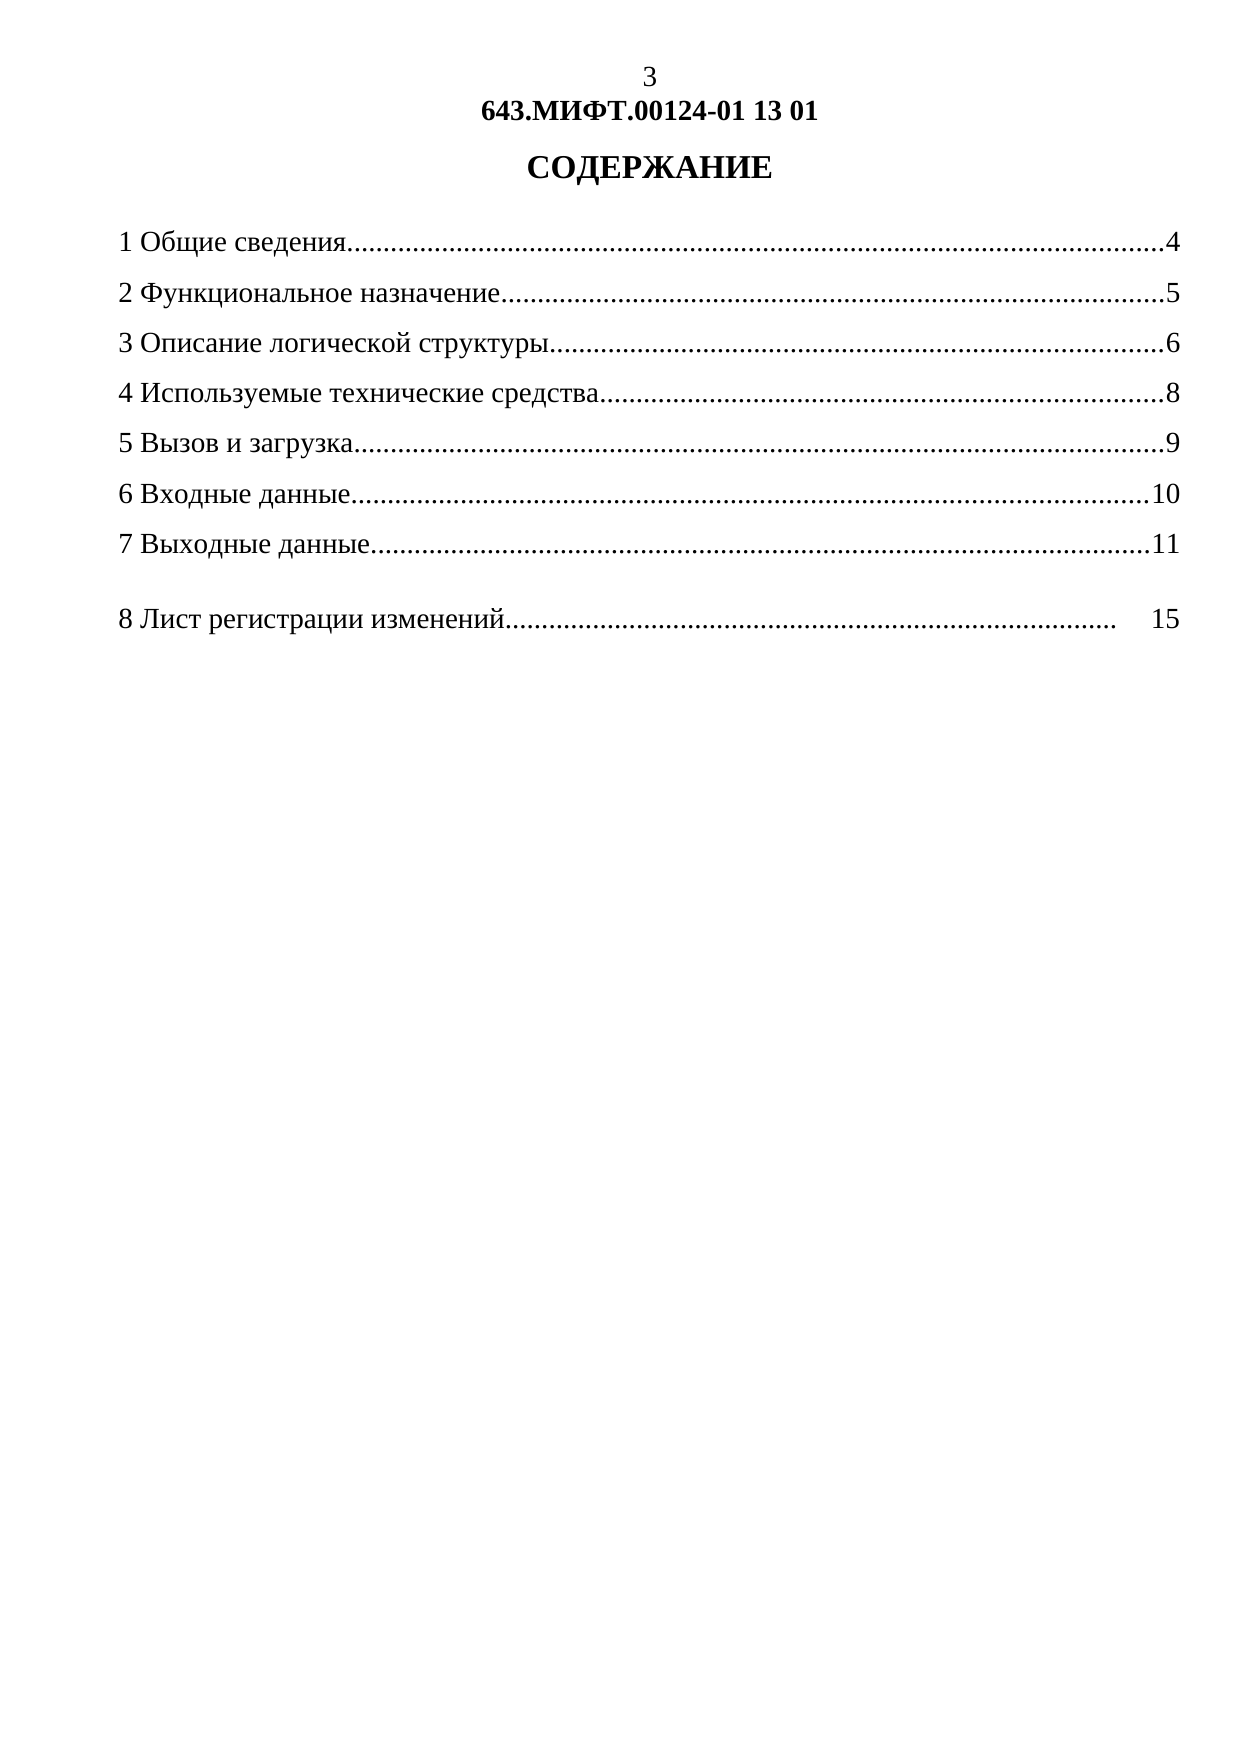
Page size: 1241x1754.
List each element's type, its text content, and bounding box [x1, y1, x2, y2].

text 6 Входные данные 10 [118, 476, 1181, 509]
text 5 Вызов и загрузка 9 [118, 426, 1181, 459]
text 8 Лист регистрации изменений.................................................................................... 15 [118, 602, 1181, 635]
text 7 Выходные данные 11 [118, 526, 1181, 560]
text 3 Описание логической структуры 6 [118, 325, 1181, 358]
text 4 Используемые технические средства 8 [118, 375, 1181, 409]
text 2 Функциональное назначение 5 [118, 275, 1181, 308]
text содержание [118, 148, 1181, 186]
text 1 Общие сведения 4 [118, 224, 1181, 258]
